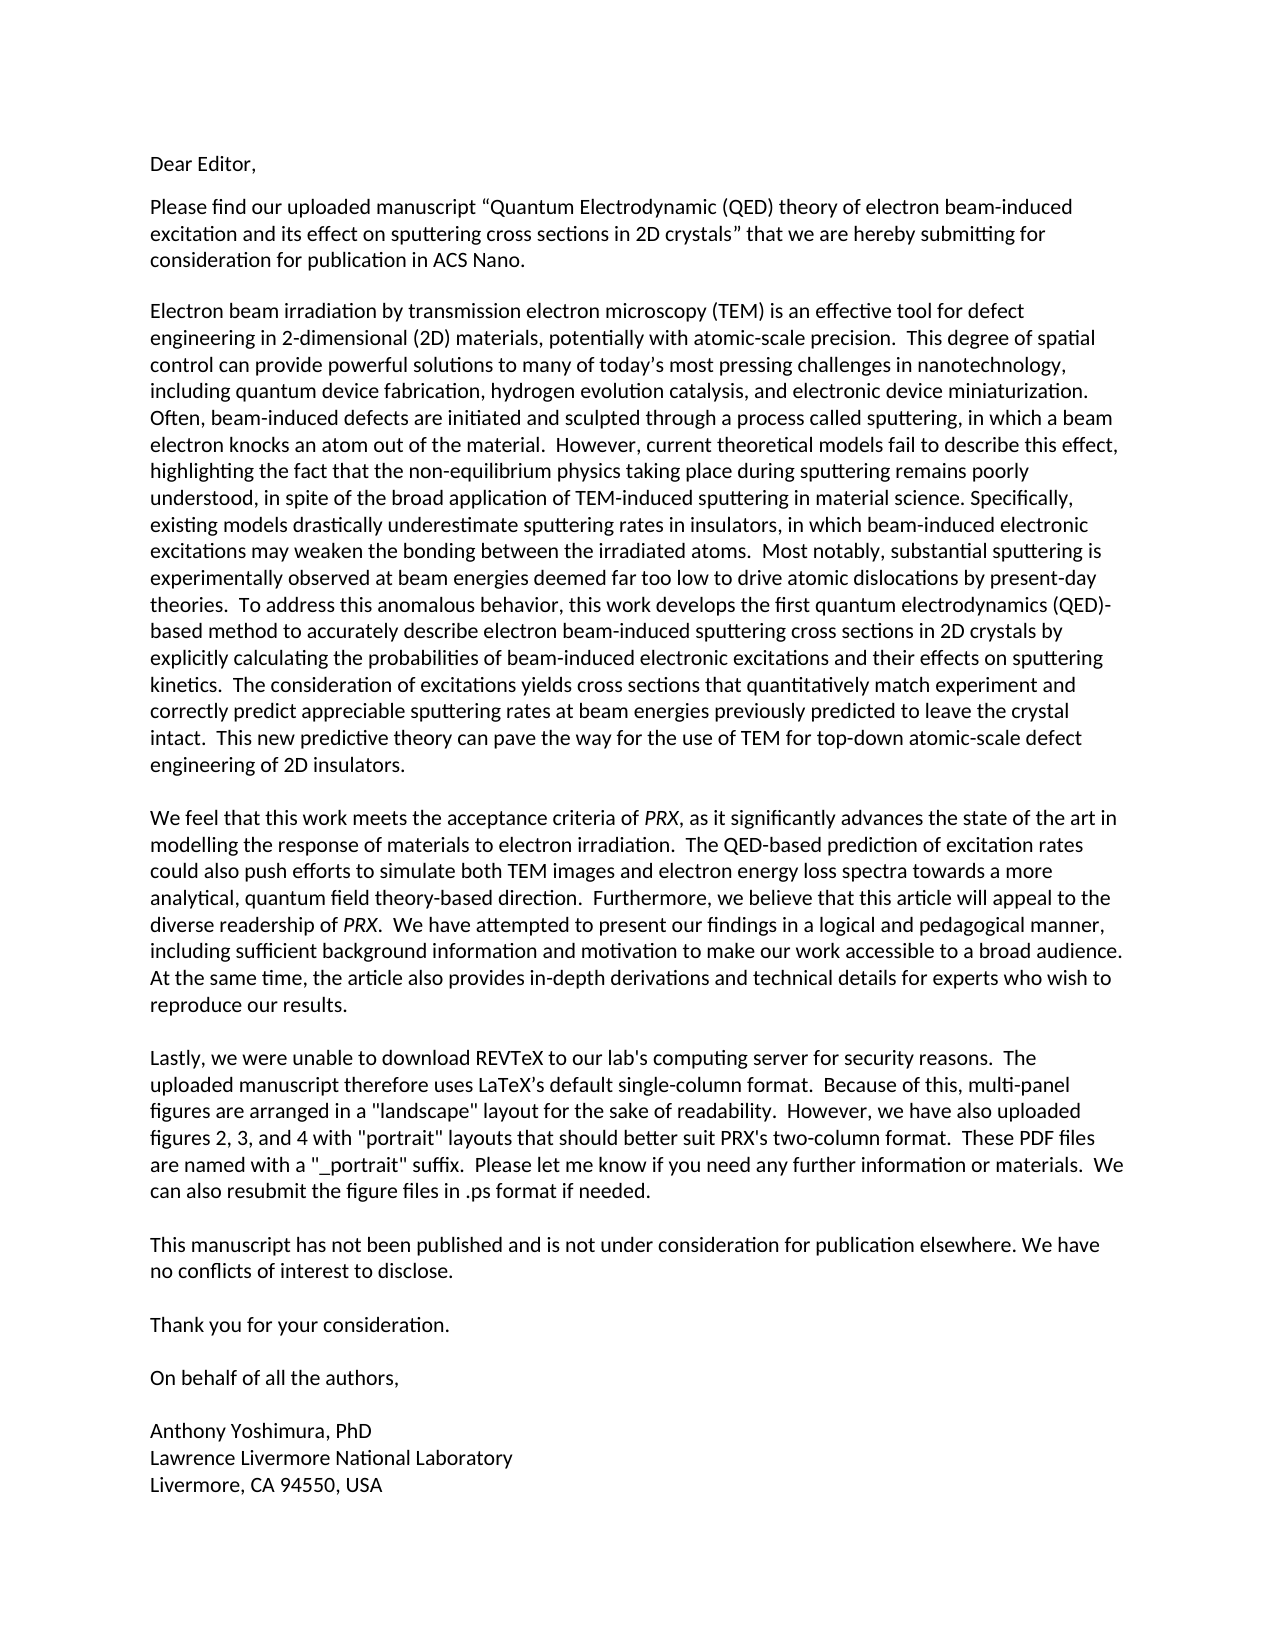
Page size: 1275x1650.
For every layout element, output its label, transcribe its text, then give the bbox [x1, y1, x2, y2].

text Livermore, CA 94550, USA [150, 1471, 1125, 1497]
text On behalf of all the authors, [150, 1364, 1125, 1391]
text Thank you for your consideration. [150, 1311, 1125, 1337]
text This manuscript has not been published and is not under consideration for publication elsewhere. We have no conflicts of interest to disclose. [150, 1231, 1125, 1284]
text Lastly, we were unable to download REVTeX to our lab's computing server for security reasons. The uploaded manuscript therefore uses LaTeX’s default single-column format. Because of this, multi-panel figures are arranged in a "landscape" layout for the sake of readability. However, we have also uploaded figures 2, 3, and 4 with "portrait" layouts that should better suit PRX's two-column format. These PDF files are named with a "_portrait" suffix. Please let me know if you need any further information or materials. We can also resubmit the figure files in .ps format if needed. [150, 1044, 1125, 1204]
text Electron beam irradiation by transmission electron microscopy (TEM) is an effective tool for defect engineering in 2-dimensional (2D) materials, potentially with atomic-scale precision. This degree of spatial control can provide powerful solutions to many of today’s most pressing challenges in nanotechnology, including quantum device fabrication, hydrogen evolution catalysis, and electronic device miniaturization. Often, beam-induced defects are initiated and sculpted through a process called sputtering, in which a beam electron knocks an atom out of the material. However, current theoretical models fail to describe this effect, highlighting the fact that the non-equilibrium physics taking place during sputtering remains poorly understood, in spite of the broad application of TEM-induced sputtering in material science. Specifically, existing models drastically underestimate sputtering rates in insulators, in which beam-induced electronic excitations may weaken the bonding between the irradiated atoms. Most notably, substantial sputtering is experimentally observed at beam energies deemed far too low to drive atomic dislocations by present-day theories. To address this anomalous behavior, this work develops the first quantum electrodynamics (QED)-based method to accurately describe electron beam-induced sputtering cross sections in 2D crystals by explicitly calculating the probabilities of beam-induced electronic excitations and their effects on sputtering kinetics. The consideration of excitations yields cross sections that quantitatively match experiment and correctly predict appreciable sputtering rates at beam energies previously predicted to leave the crystal intact. This new predictive theory can pave the way for the use of TEM for top-down atomic-scale defect engineering of 2D insulators. [150, 297, 1125, 777]
text We feel that this work meets the acceptance criteria of PRX, as it significantly advances the state of the art in modelling the response of materials to electron irradiation. The QED-based prediction of excitation rates could also push efforts to simulate both TEM images and electron energy loss spectra towards a more analytical, quantum field theory-based direction. Furthermore, we believe that this article will appeal to the diverse readership of PRX. We have attempted to present our findings in a logical and pedagogical manner, including sufficient background information and motivation to make our work accessible to a broad audience. At the same time, the article also provides in-depth derivations and technical details for experts who wish to reproduce our results. [150, 804, 1125, 1017]
text Please find our uploaded manuscript “Quantum Electrodynamic (QED) theory of electron beam-induced excitation and its effect on sputtering cross sections in 2D crystals” that we are hereby submitting for consideration for publication in ACS Nano. [150, 193, 1125, 273]
text Lawrence Livermore National Laboratory [150, 1444, 1125, 1471]
text Dear Editor, [150, 150, 1125, 177]
text Anthony Yoshimura, PhD [150, 1417, 1125, 1444]
